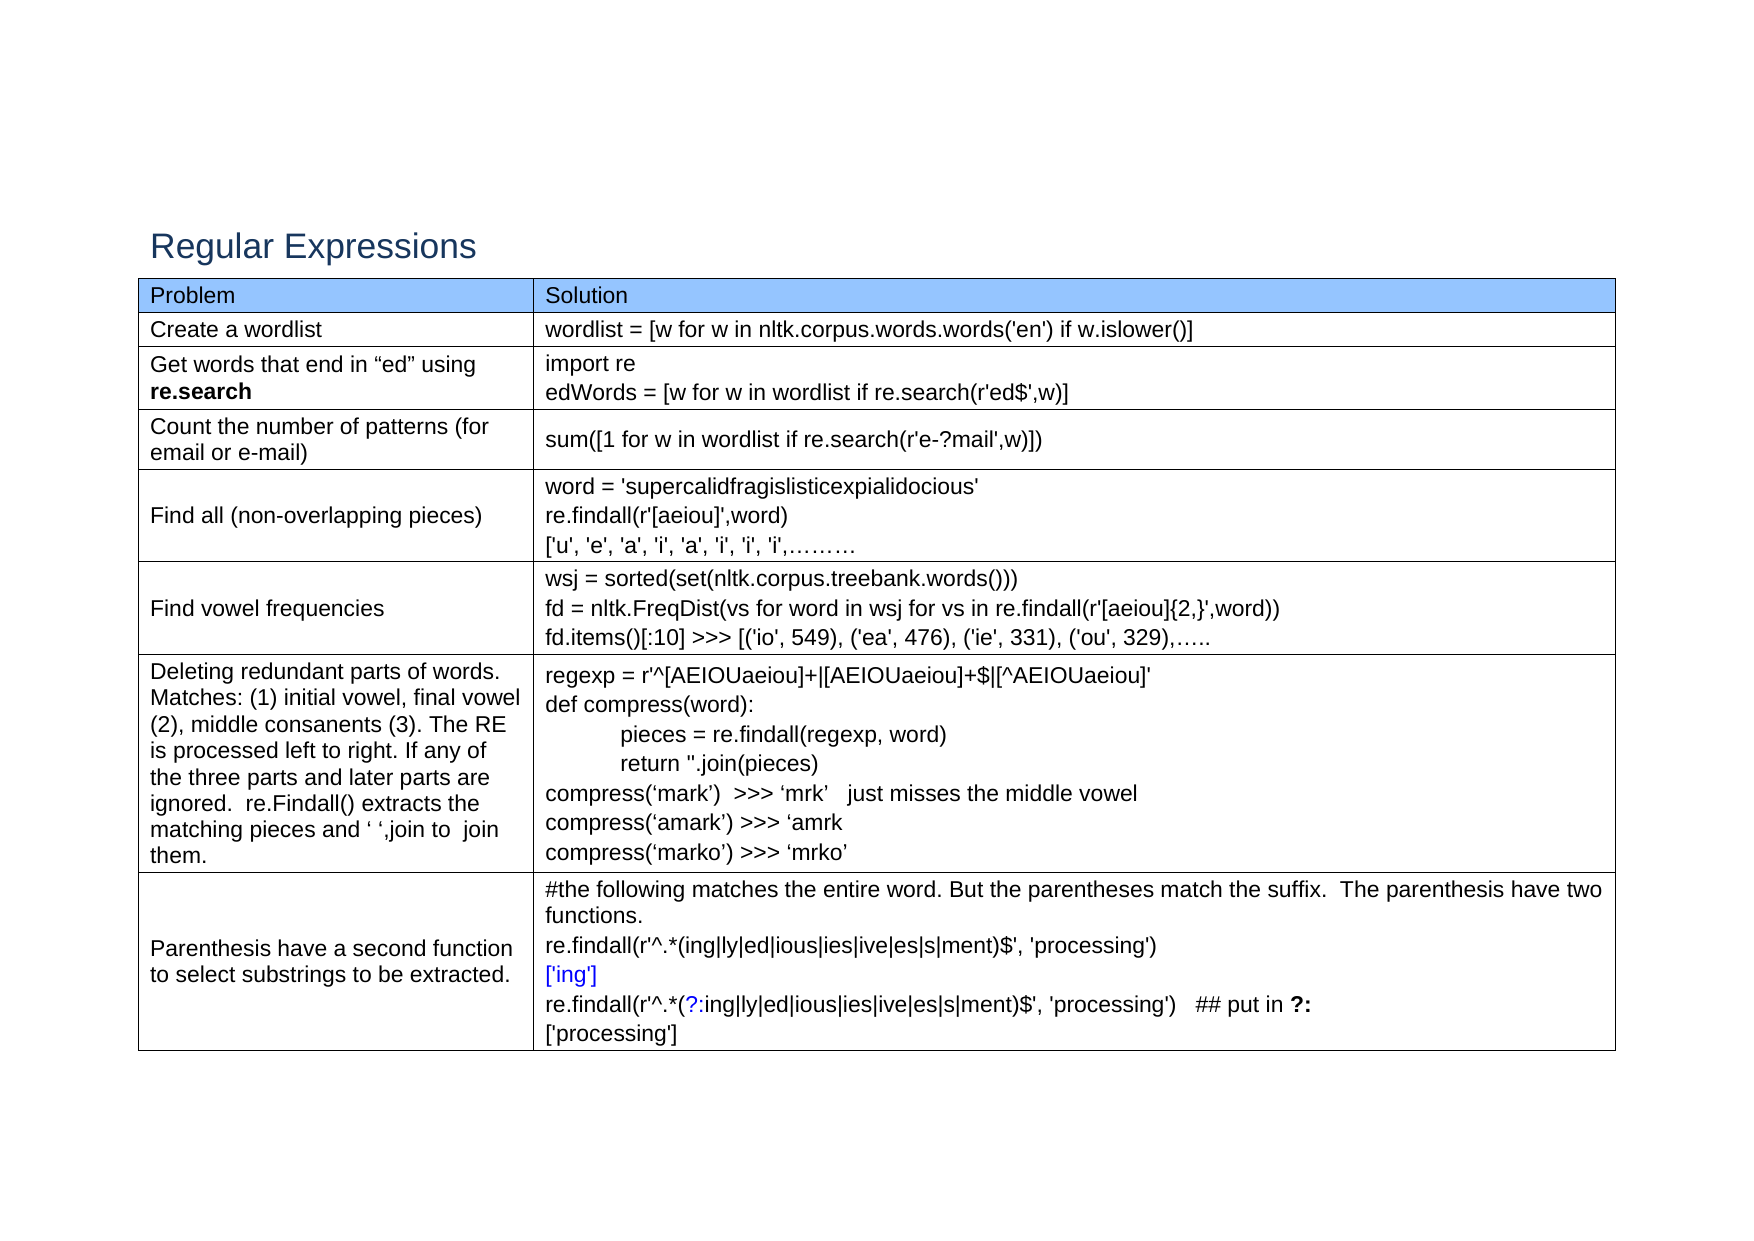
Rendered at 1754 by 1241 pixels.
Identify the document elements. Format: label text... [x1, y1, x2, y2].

table_cell wordlist = [w for w in nltk.corpus.words.words('en') if w.islower()] [534, 313, 1615, 346]
text Regular Expressions [150, 225, 1604, 266]
table_cell Get words that end in “ed” using re.search [139, 347, 533, 409]
table_header Problem [139, 279, 533, 312]
table_cell Create a wordlist [139, 313, 533, 346]
table_cell sum([1 for w in wordlist if re.search(r'e-?mail',w)]) [534, 410, 1615, 469]
table_cell Count the number of patterns (for email or e-mail) [139, 410, 533, 469]
table_cell Parenthesis have a second function to select substrings to be extracted. [139, 873, 533, 1050]
table_cell Find all (non-overlapping pieces) [139, 470, 533, 561]
table_cell #the following matches the entire word. But the parentheses match the suffix. The parenthesis have two functions. re.findall(r'^.*(ing|ly|ed|ious|ies|ive|es|s|ment)$', 'processing') ['ing'] re.findall(r'^.*(?:ing|ly|ed|ious|ies|ive|es|s|ment)$', 'processing') ## put in ?: ['processing'] [534, 873, 1615, 1050]
table_cell wsj = sorted(set(nltk.corpus.treebank.words())) fd = nltk.FreqDist(vs for word in wsj for vs in re.findall(r'[aeiou]{2,}',word)) fd.items()[:10] >>> [('io', 549), ('ea', 476), ('ie', 331), ('ou', 329),….. [534, 562, 1615, 654]
table_header Solution [534, 279, 1615, 312]
table_cell Deleting redundant parts of words. Matches: (1) initial vowel, final vowel (2), middle consanents (3). The RE is processed left to right. If any of the three parts and later parts are ignored. re.Findall() extracts the matching pieces and ‘ ‘,join to join them. [139, 655, 533, 872]
table_cell Find vowel frequencies [139, 562, 533, 654]
table_cell import re edWords = [w for w in wordlist if re.search(r'ed$',w)] [534, 347, 1615, 409]
table_cell word = 'supercalidfragislisticexpialidocious' re.findall(r'[aeiou]',word) ['u', 'e', 'a', 'i', 'a', 'i', 'i', 'i',……… [534, 470, 1615, 561]
table_cell regexp = r'^[AEIOUaeiou]+|[AEIOUaeiou]+$|[^AEIOUaeiou]' def compress(word): pieces = re.findall(regexp, word) return ''.join(pieces) compress(‘mark’) >>> ‘mrk’ just misses the middle vowel compress(‘amark’) >>> ‘amrk compress(‘marko’) >>> ‘mrko’ [534, 655, 1615, 872]
